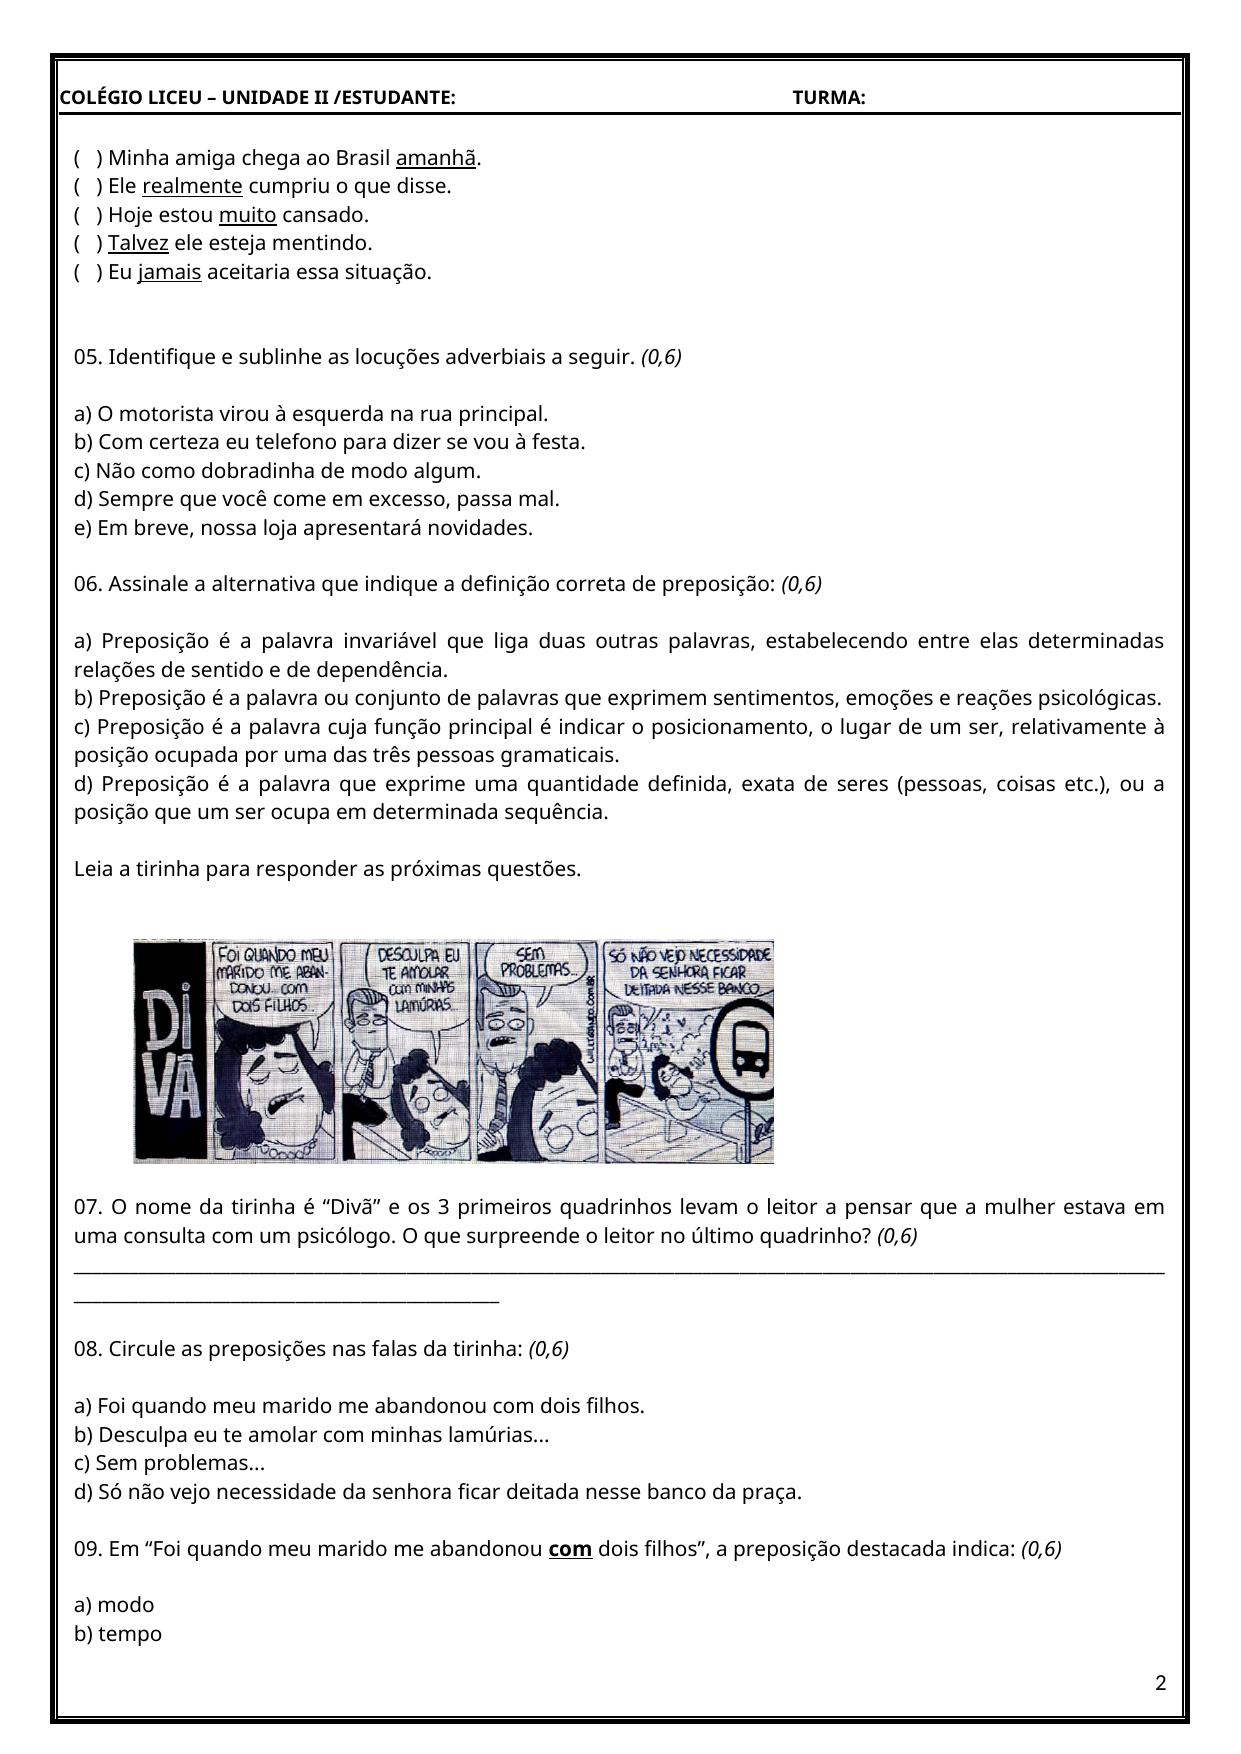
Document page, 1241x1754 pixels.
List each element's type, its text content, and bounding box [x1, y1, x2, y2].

text d) Sempre que você come em excesso, passa mal. [74, 484, 1167, 513]
text c) Sem problemas... [74, 1448, 1167, 1477]
text 08. Circule as preposições nas falas da tirinha: (0,6) [74, 1334, 1167, 1363]
text Leia a tirinha para responder as próximas questões. [74, 854, 1167, 882]
picture [133, 939, 774, 1164]
text 07. O nome da tirinha é “Divã” e os 3 primeiros quadrinhos levam o leitor a pensar que a mulher estava em uma consulta com um psicólogo. O que surpreende o leitor no último quadrinho? (0,6) [74, 1192, 1167, 1249]
text ( ) Minha amiga chega ao Brasil amanhã. ( ) Ele realmente cumpriu o que disse. ( ) Hoje estou muito cansado. ( ) Talvez ele esteja mentindo. ( ) Eu jamais aceitaria essa situação. [74, 143, 1167, 285]
text a) O motorista virou à esquerda na rua principal. [74, 399, 1167, 427]
text e) Em breve, nossa loja apresentará novidades. [74, 513, 1167, 541]
text b) Com certeza eu telefono para dizer se vou à festa. [74, 427, 1167, 456]
text 09. Em “Foi quando meu marido me abandonou com dois filhos”, a preposição destacada indica: (0,6) [74, 1534, 1167, 1562]
text a) modo [74, 1591, 1167, 1619]
text b) Preposição é a palavra ou conjunto de palavras que exprimem sentimentos, emoções e reações psicológicas. [74, 683, 1167, 712]
text 05. Identifique e sublinhe as locuções adverbiais a seguir. (0,6) [641, 342, 1167, 371]
text c) Preposição é a palavra cuja função principal é indicar o posicionamento, o lugar de um ser, relativamente à posição ocupada por uma das três pessoas gramaticais. [74, 712, 1167, 769]
text b) tempo [74, 1619, 1167, 1647]
text a) Foi quando meu marido me abandonou com dois filhos. [74, 1391, 1167, 1420]
text d) Preposição é a palavra que exprime uma quantidade definida, exata de seres (pessoas, coisas etc.), ou a posição que um ser ocupa em determinada sequência. [74, 769, 1167, 826]
text c) Não como dobradinha de modo algum. [74, 456, 1167, 484]
text a) Preposição é a palavra invariável que liga duas outras palavras, estabelecendo entre elas determinadas relações de sentido e de dependência. [74, 626, 1167, 683]
text b) Desculpa eu te amolar com minhas lamúrias... [74, 1420, 1167, 1448]
text 06. Assinale a alternativa que indique a definição correta de preposição: (0,6) [74, 569, 1167, 598]
text d) Só não vejo necessidade da senhora ficar deitada nesse banco da praça. [74, 1477, 1167, 1505]
